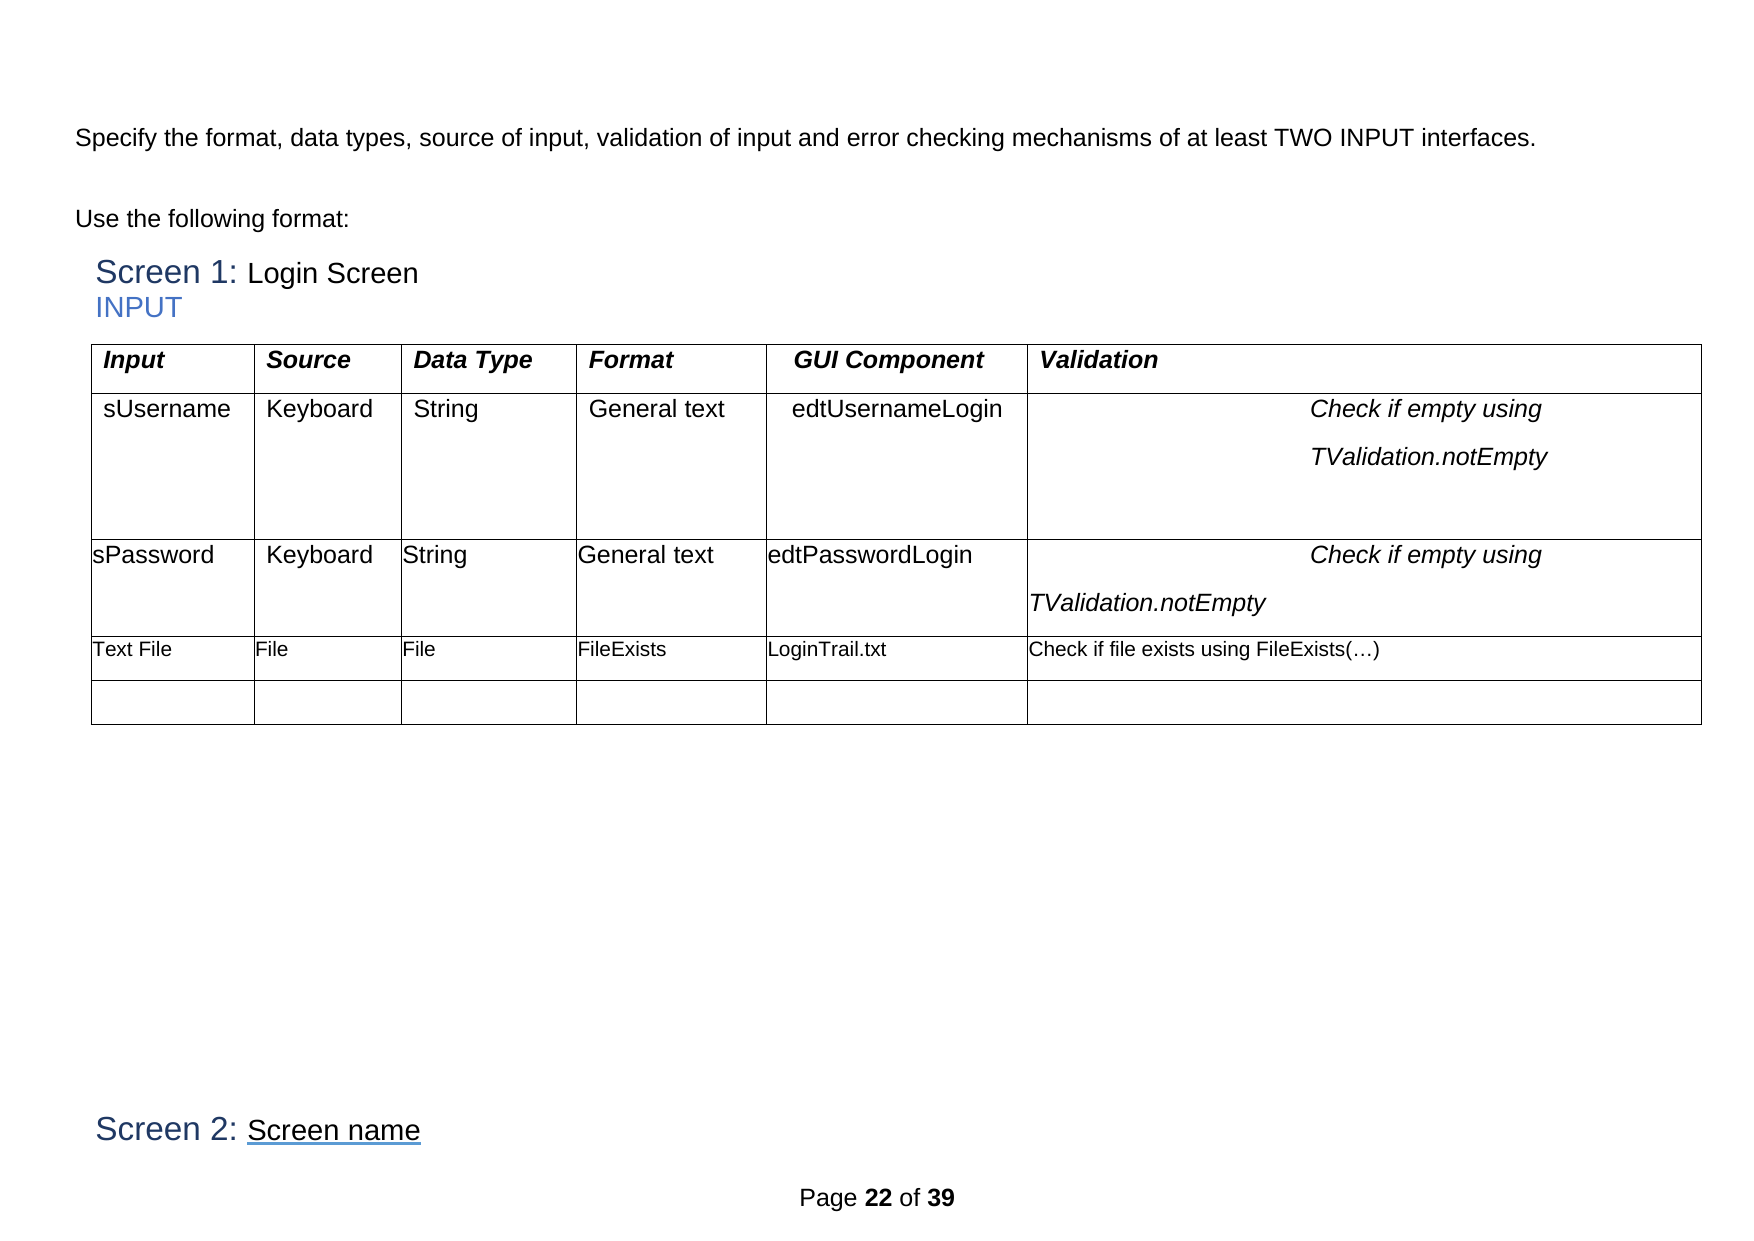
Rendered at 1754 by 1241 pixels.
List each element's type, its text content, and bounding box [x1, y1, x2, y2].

text Use the following format: [75, 204, 1679, 233]
table_cell Check if empty using TValidation.notEmpty [1028, 394, 1701, 539]
table_cell General text [577, 394, 766, 539]
table_cell LoginTrail.txt [767, 637, 1027, 680]
table_cell Check if file exists using FileExists(…) [1028, 637, 1701, 680]
table_cell [1028, 681, 1701, 723]
table_header Input [92, 345, 254, 393]
table_cell edtUsernameLogin [767, 394, 1027, 539]
subtitle INPUT [95, 291, 1679, 324]
table_cell [255, 681, 401, 723]
table_header Source [255, 345, 401, 393]
subtitle Screen 2: Screen name [95, 1109, 1679, 1147]
table_cell [577, 681, 766, 723]
table_cell Text File [92, 637, 254, 680]
table_cell Keyboard [255, 394, 401, 539]
table_cell [767, 681, 1027, 723]
table_cell File [402, 637, 576, 680]
table_cell String [402, 394, 576, 539]
table_cell edtPasswordLogin [767, 540, 1027, 636]
table_cell General text [577, 540, 766, 636]
table_cell [92, 681, 254, 723]
table_cell Keyboard [255, 540, 401, 636]
table_cell String [402, 540, 576, 636]
table_cell [402, 681, 576, 723]
table_header Validation [1028, 345, 1701, 393]
text Specify the format, data types, source of input, validation of input and error checking mechanisms of at least TWO INPUT interfaces. [75, 123, 1679, 152]
subtitle Screen 1: Login Screen [95, 252, 1679, 291]
table_header Format [577, 345, 766, 393]
table_cell File [255, 637, 401, 680]
table_header Data Type [402, 345, 576, 393]
table_cell sUsername [92, 394, 254, 539]
table_cell Check if empty using TValidation.notEmpty [1028, 540, 1701, 636]
table_cell FileExists [577, 637, 766, 680]
table_header GUI Component [767, 345, 1027, 393]
table_cell sPassword [92, 540, 254, 636]
